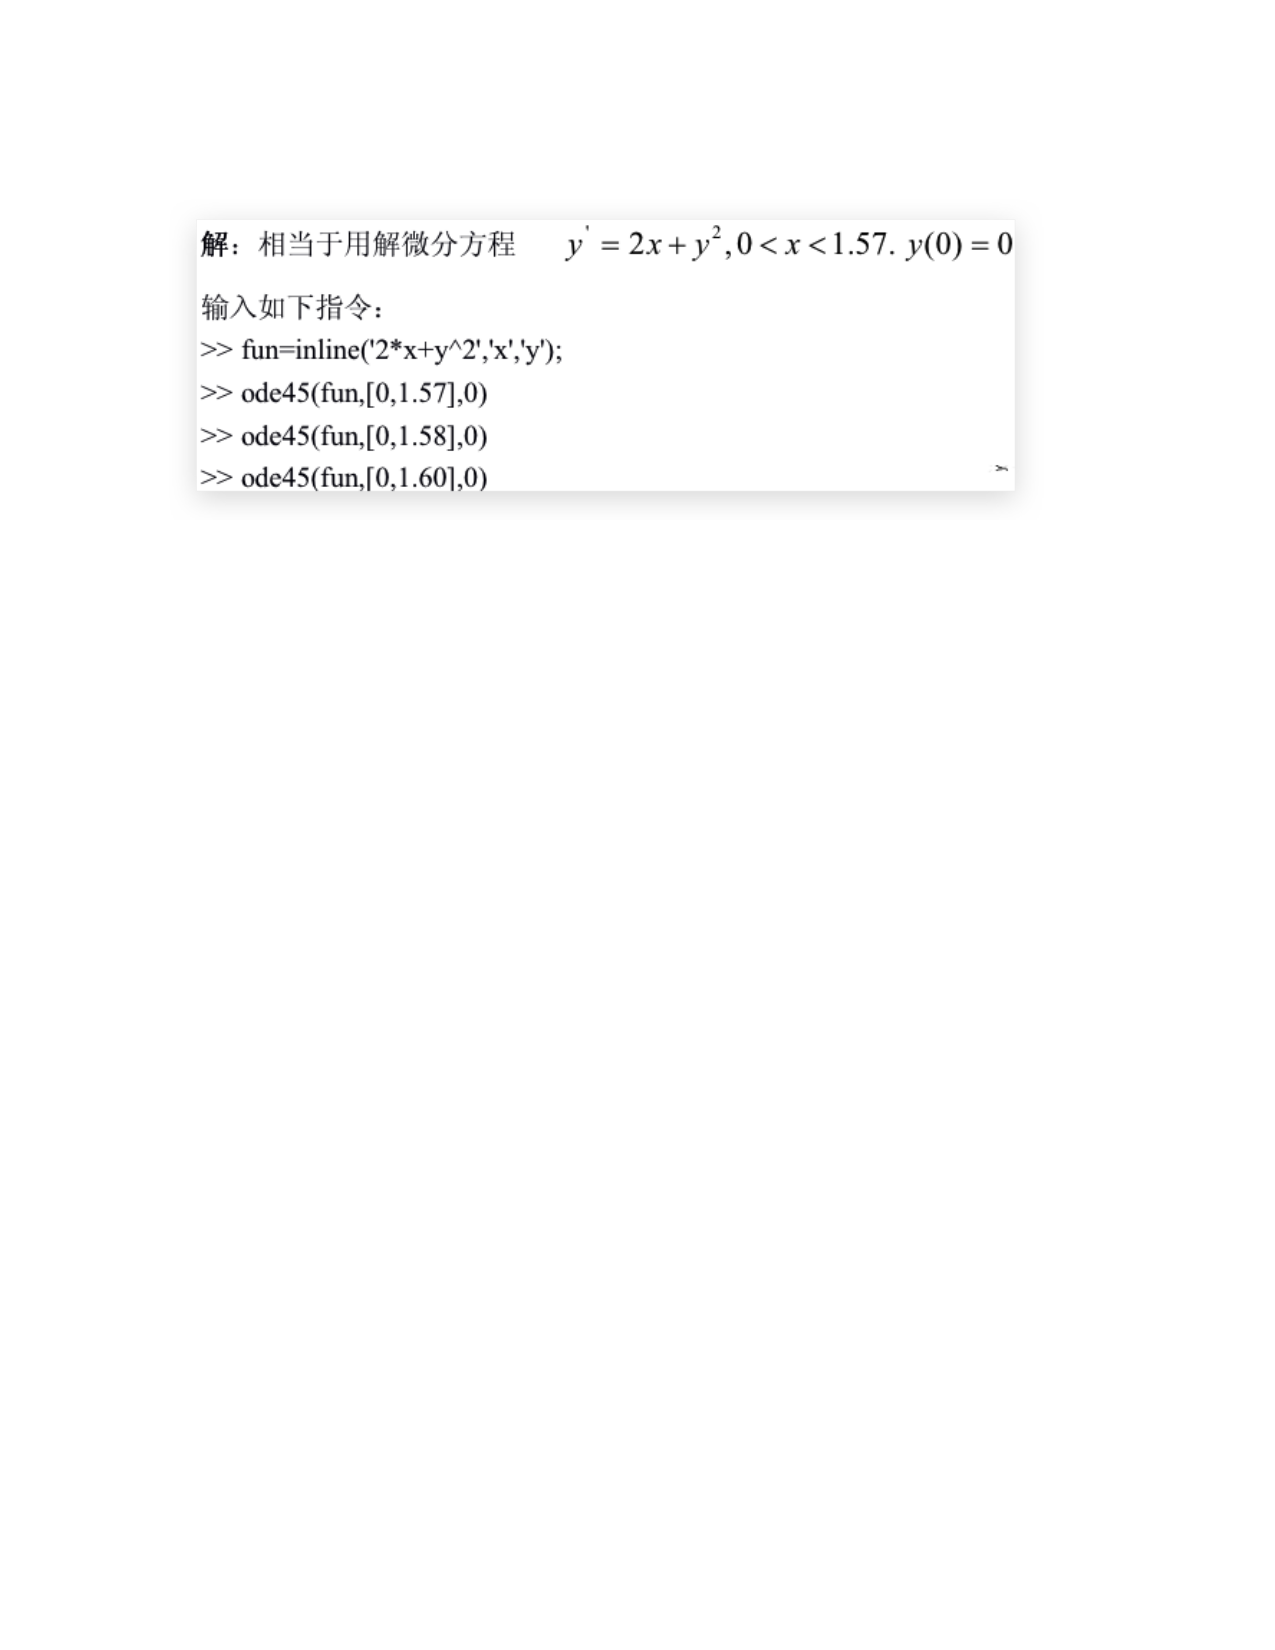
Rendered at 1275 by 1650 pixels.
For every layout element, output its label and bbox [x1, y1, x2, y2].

picture [168, 191, 1044, 520]
